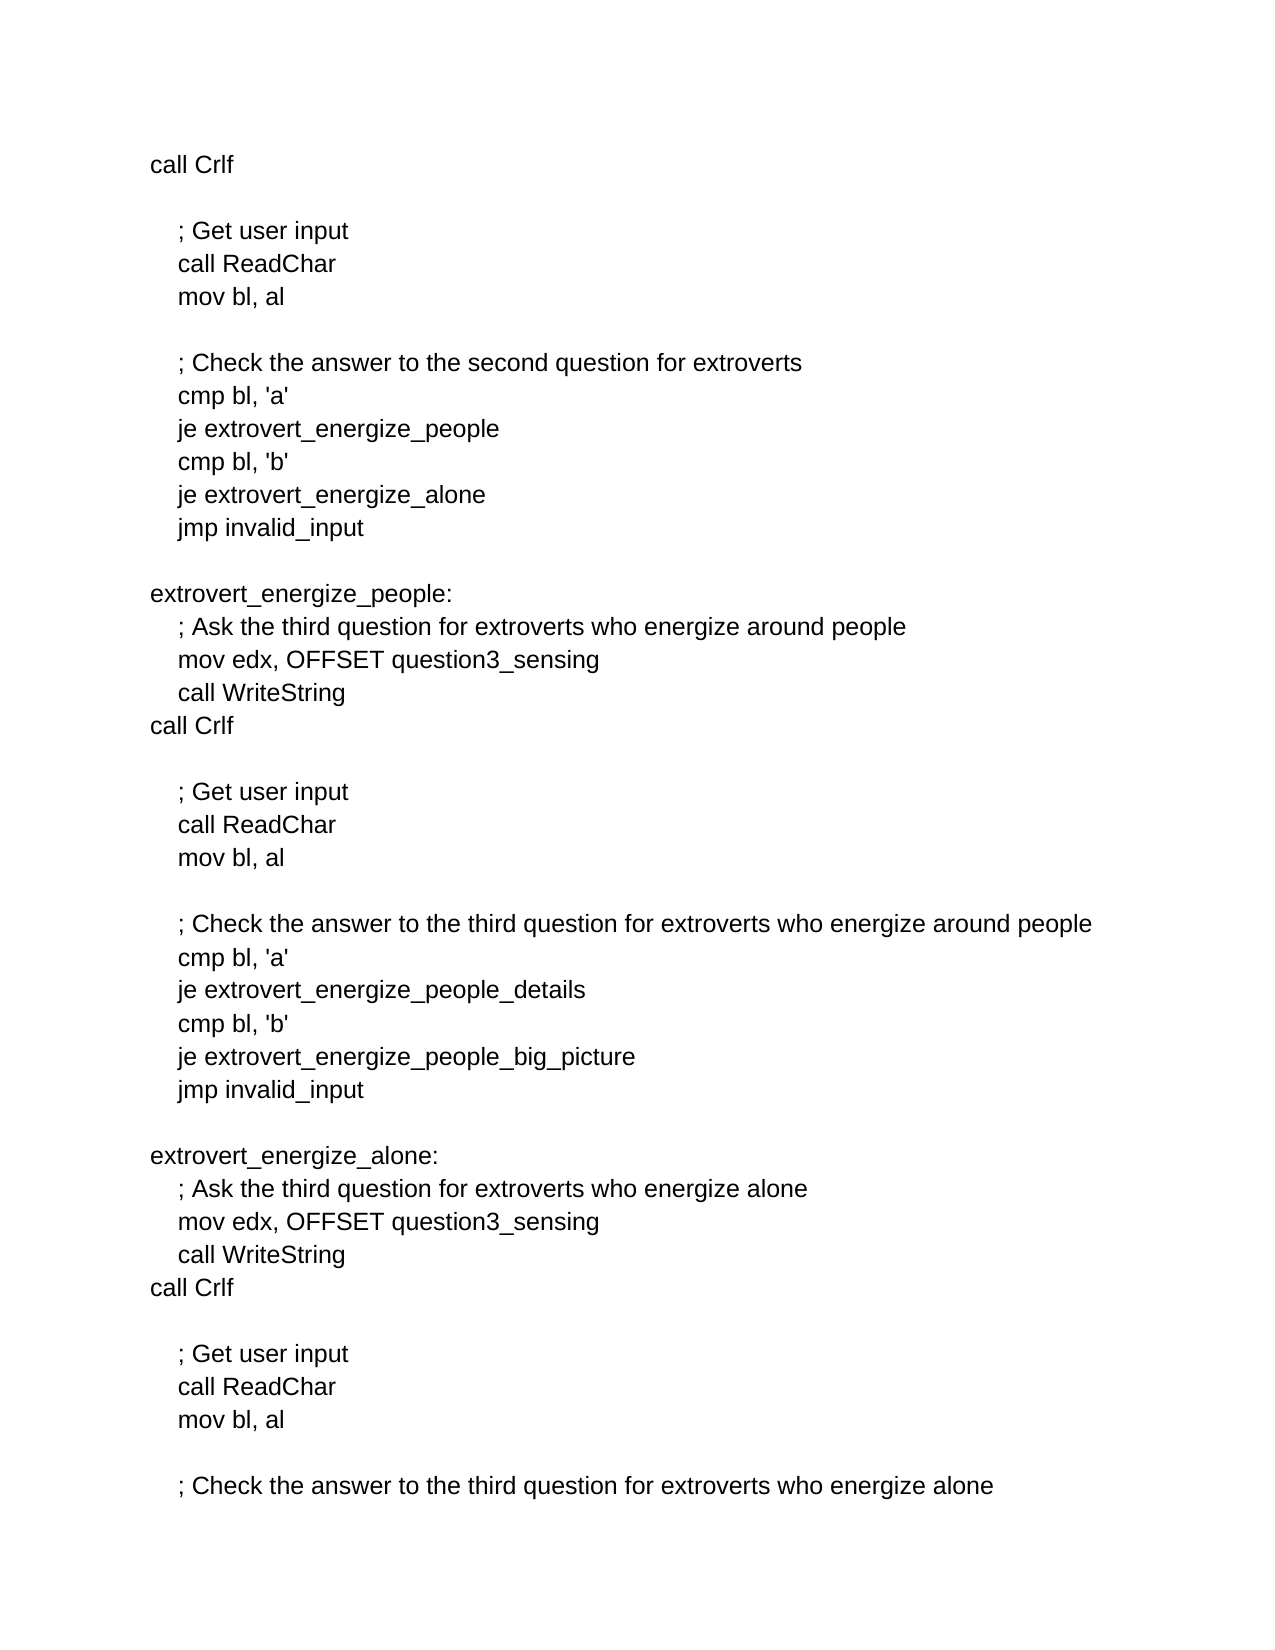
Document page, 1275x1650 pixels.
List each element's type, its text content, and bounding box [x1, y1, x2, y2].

text jmp invalid_input [150, 1074, 1125, 1103]
text ; Check the answer to the third question for extroverts who energize alone [150, 1471, 1125, 1499]
text mov bl, al [150, 282, 1125, 311]
text cmp bl, 'a' [150, 381, 1125, 410]
text mov edx, OFFSET question3_sensing [150, 1207, 1125, 1235]
text cmp bl, 'a' [150, 942, 1125, 971]
text ; Check the answer to the second question for extroverts [150, 348, 1125, 377]
text call ReadChar [150, 810, 1125, 839]
text ; Get user input [150, 216, 1125, 245]
text je extrovert_energize_people [150, 414, 1125, 443]
text call ReadChar [150, 249, 1125, 278]
text ; Get user input [150, 1339, 1125, 1367]
text call Crlf [150, 150, 1125, 179]
text extrovert_energize_alone: [150, 1141, 1125, 1169]
text mov edx, OFFSET question3_sensing [150, 645, 1125, 674]
text extrovert_energize_people: [150, 579, 1125, 608]
text call Crlf [150, 1273, 1125, 1301]
text ; Get user input [150, 777, 1125, 806]
text ; Ask the third question for extroverts who energize alone [150, 1174, 1125, 1202]
text ; Check the answer to the third question for extroverts who energize around people [150, 909, 1125, 938]
text mov bl, al [150, 843, 1125, 872]
text cmp bl, 'b' [150, 1008, 1125, 1037]
text call Crlf [150, 711, 1125, 740]
text call WriteString [150, 678, 1125, 707]
text ; Ask the third question for extroverts who energize around people [150, 612, 1125, 641]
text jmp invalid_input [150, 513, 1125, 542]
text call ReadChar [150, 1372, 1125, 1401]
text call WriteString [150, 1240, 1125, 1268]
text mov bl, al [150, 1405, 1125, 1433]
text je extrovert_energize_alone [150, 480, 1125, 509]
text je extrovert_energize_people_details [150, 976, 1125, 1004]
text je extrovert_energize_people_big_picture [150, 1042, 1125, 1070]
text cmp bl, 'b' [150, 447, 1125, 476]
